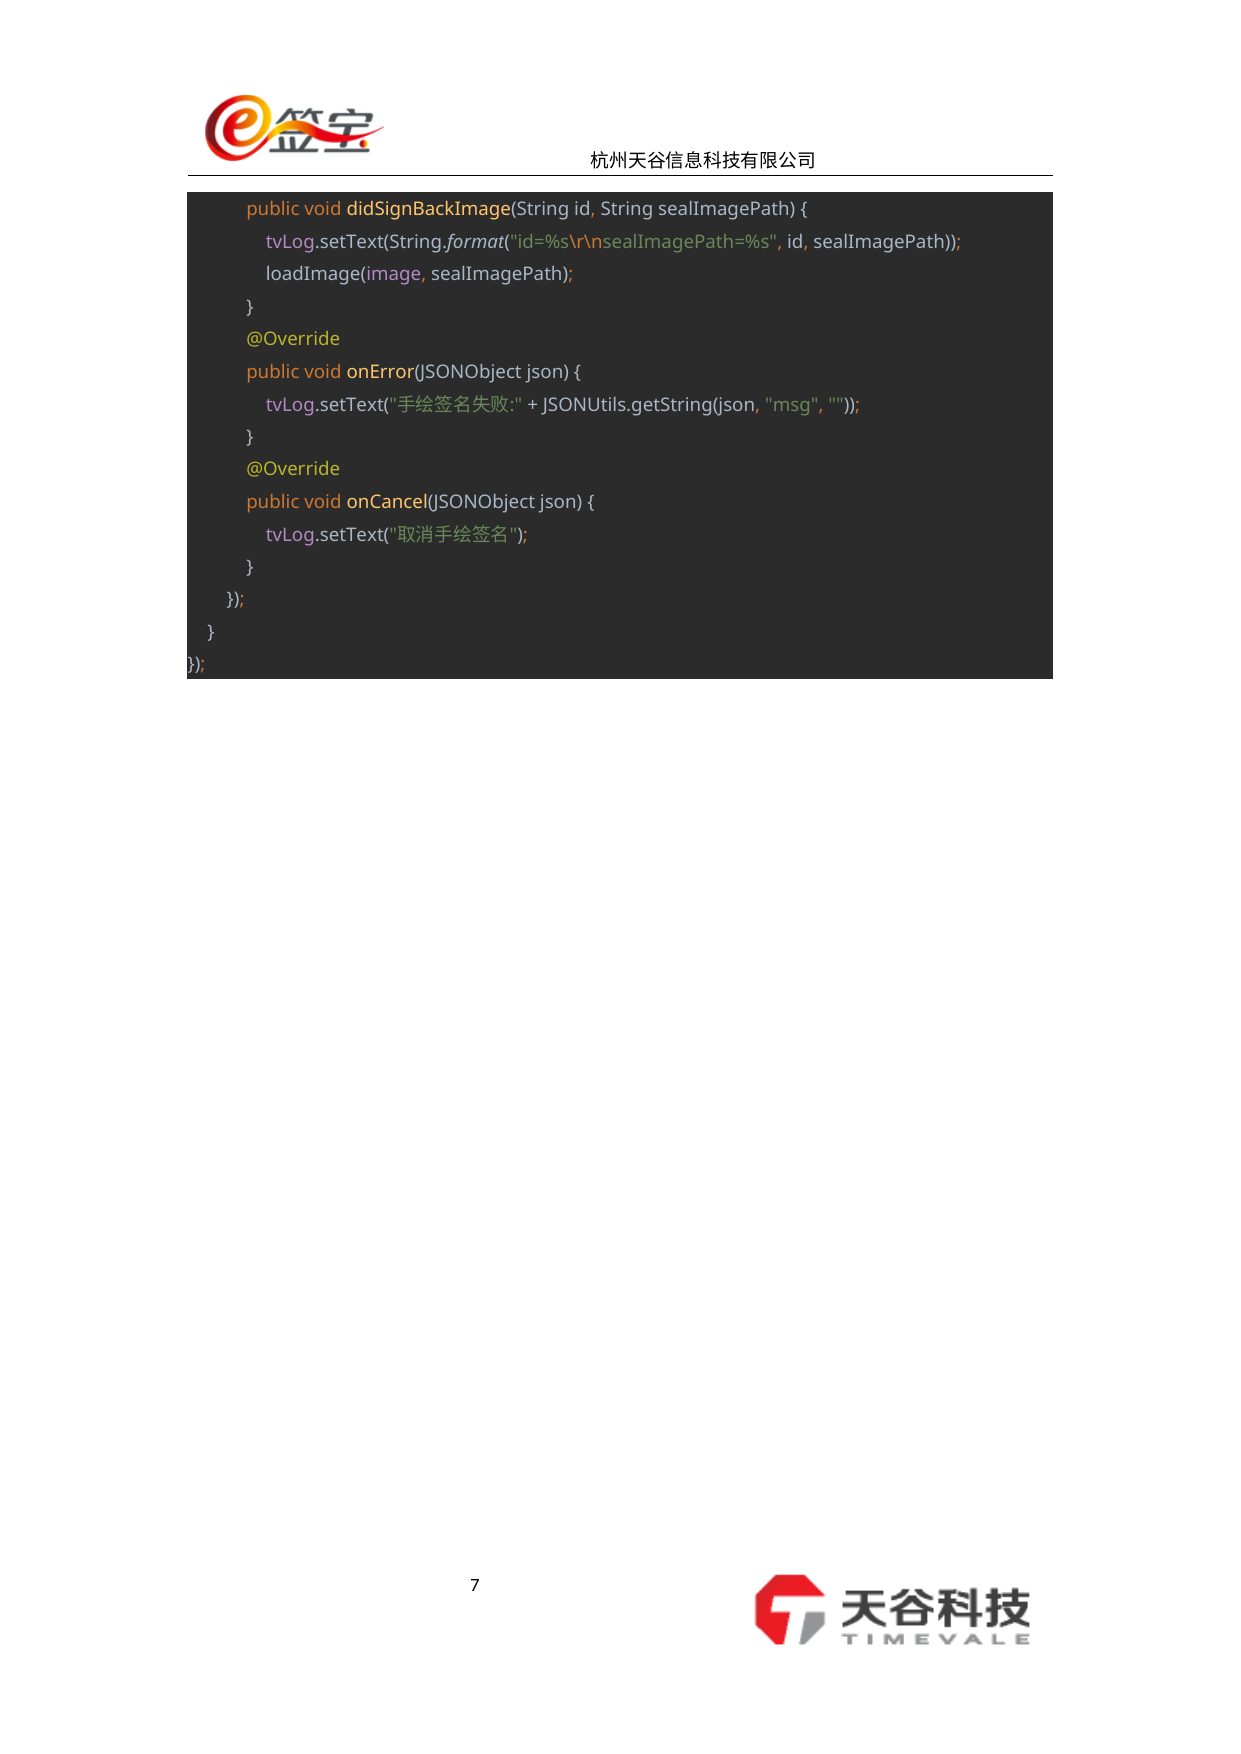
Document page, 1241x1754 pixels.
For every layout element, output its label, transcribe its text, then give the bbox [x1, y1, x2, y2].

picture [187, 88, 400, 168]
picture [741, 1572, 1053, 1651]
